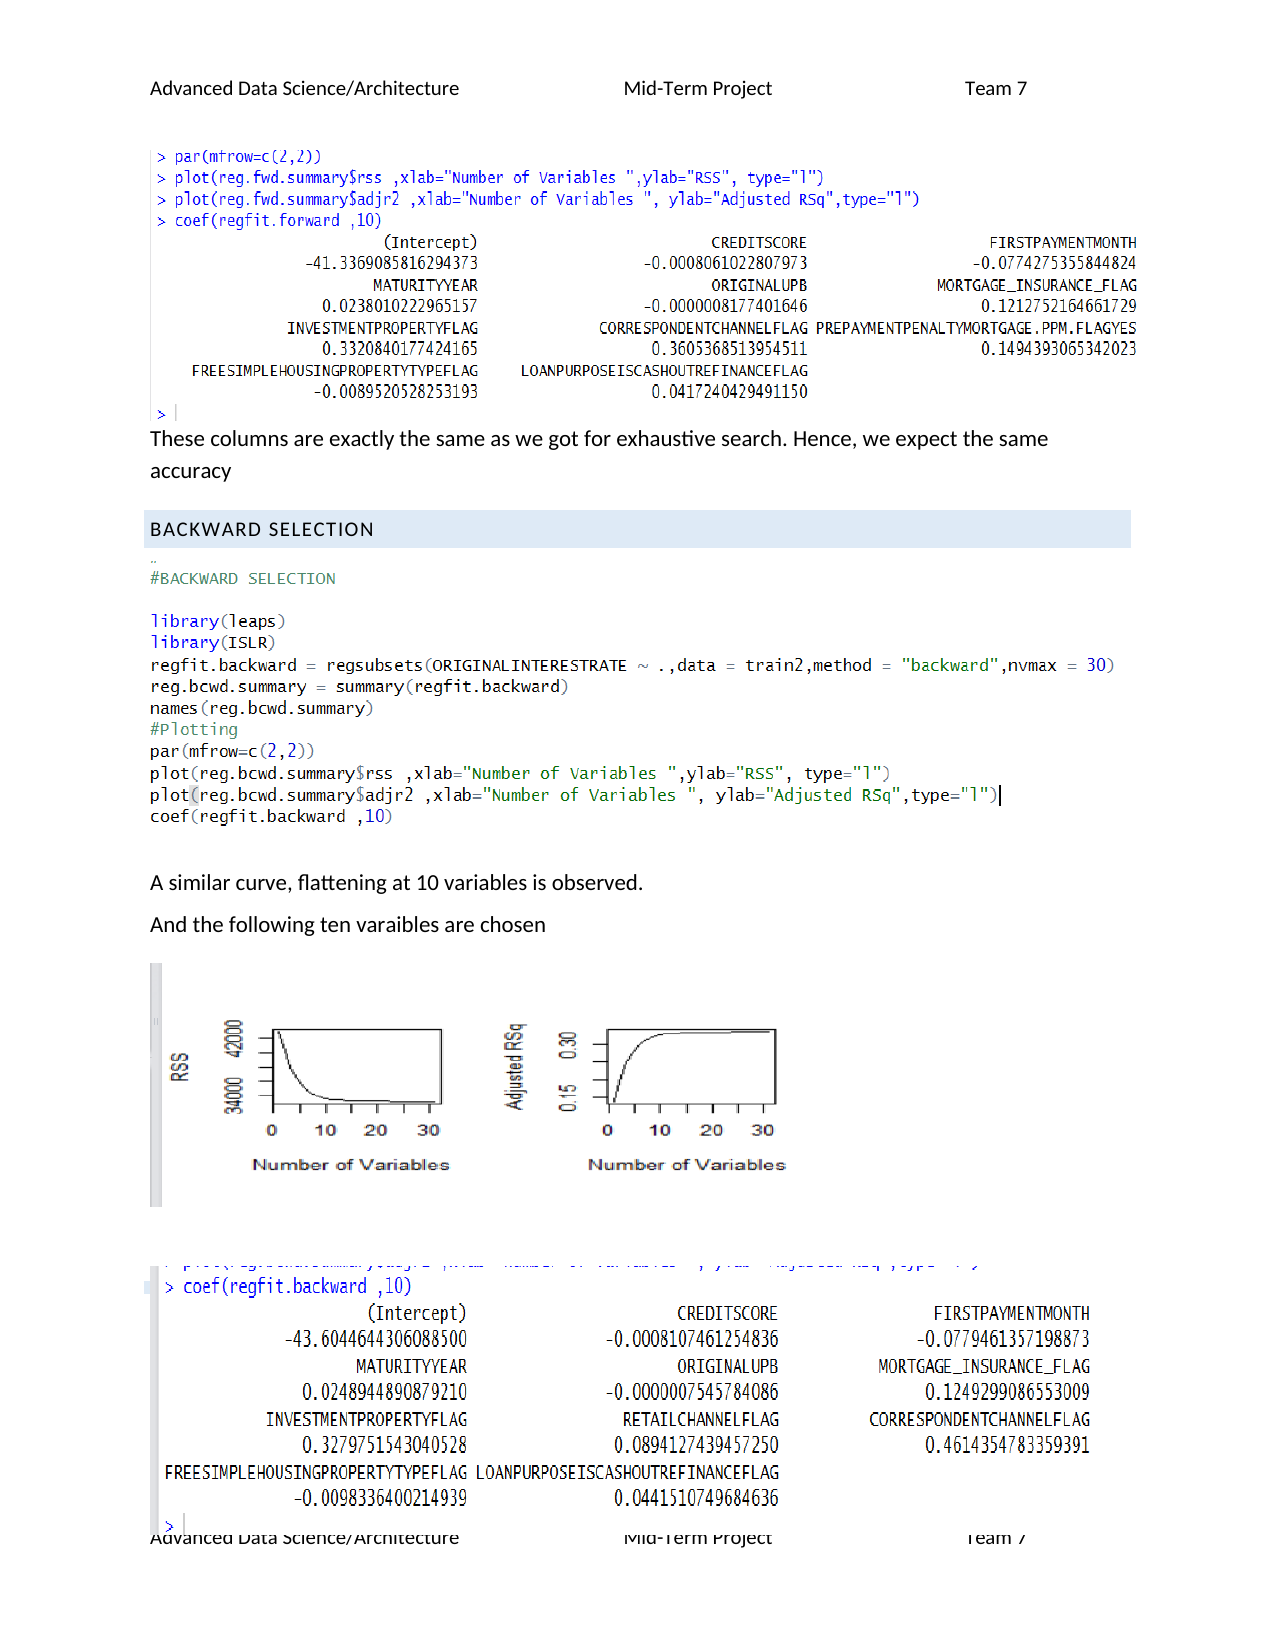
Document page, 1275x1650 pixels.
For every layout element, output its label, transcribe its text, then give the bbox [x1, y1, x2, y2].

text And the following ten varaibles are chosen [150, 910, 1125, 938]
text These columns are exactly the same as we got for exhaustive search. Hence, we expect the same accuracy [150, 421, 1125, 485]
picture [150, 1266, 1137, 1535]
subtitle BACKWARD selection [150, 516, 1125, 541]
picture [150, 150, 1174, 421]
picture [150, 963, 827, 1207]
text A similar curve, flattening at 10 variables is observed. [150, 868, 1125, 896]
picture [150, 561, 1161, 843]
